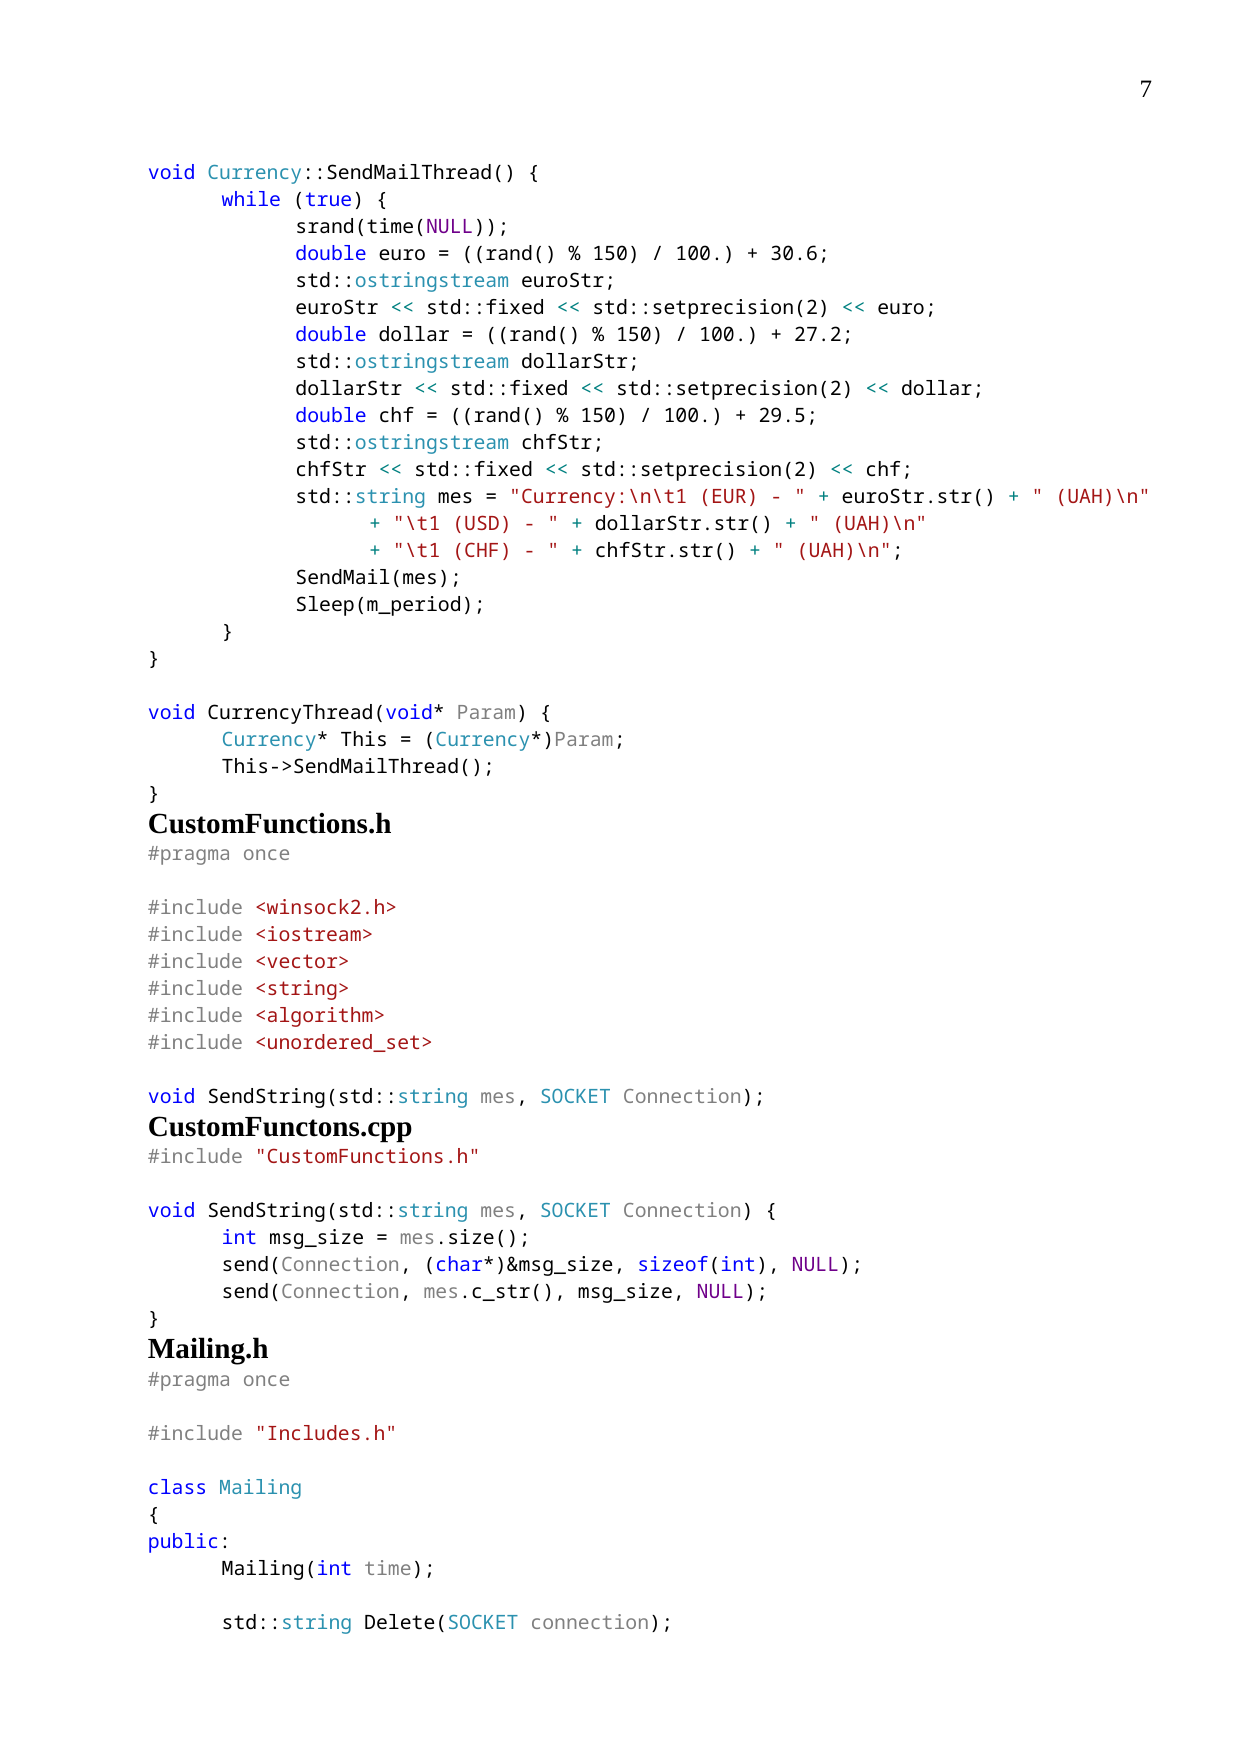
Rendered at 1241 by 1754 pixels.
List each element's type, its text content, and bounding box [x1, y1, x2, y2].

text This->SendMailThread(); [148, 752, 1152, 779]
text euroStr << std::fixed << std::setprecision(2) << euro; [148, 293, 1152, 320]
text #include "Includes.h" [148, 1419, 1152, 1446]
text #include <unordered_set> [148, 1028, 1152, 1055]
text Mailing.h [148, 1332, 1152, 1365]
text std::ostringstream dollarStr; [148, 347, 1152, 374]
text { [148, 1500, 1152, 1527]
text #include <vector> [148, 947, 1152, 974]
text std::ostringstream euroStr; [148, 266, 1152, 293]
text chfStr << std::fixed << std::setprecision(2) << chf; [148, 455, 1152, 482]
text } [148, 617, 1152, 644]
text dollarStr << std::fixed << std::setprecision(2) << dollar; [148, 374, 1152, 401]
text #include <winsock2.h> [148, 893, 1152, 920]
text double chf = ((rand() % 150) / 100.) + 29.5; [148, 401, 1152, 428]
text double dollar = ((rand() % 150) / 100.) + 27.2; [148, 320, 1152, 347]
text #include "CustomFunctions.h" [148, 1143, 1152, 1170]
text #include <algorithm> [148, 1001, 1152, 1028]
text while (true) { [148, 185, 1152, 212]
text #pragma once [148, 1365, 1152, 1392]
text send(Connection, (char*)&msg_size, sizeof(int), NULL); [148, 1251, 1152, 1278]
text SendMail(mes); [148, 563, 1152, 590]
text CustomFunctions.h [148, 806, 1152, 839]
text void CurrencyThread(void* Param) { [148, 698, 1152, 725]
text std::string Delete(SOCKET connection); [148, 1608, 1152, 1635]
text public: [148, 1527, 1152, 1554]
text #include <iostream> [148, 920, 1152, 947]
text std::string mes = "Currency:\n\t1 (EUR) - " + euroStr.str() + " (UAH)\n" [148, 482, 1152, 509]
text } [148, 1304, 1152, 1332]
text + "\t1 (USD) - " + dollarStr.str() + " (UAH)\n" [148, 509, 1152, 536]
text Currency* This = (Currency*)Param; [148, 725, 1152, 752]
text #include <string> [148, 974, 1152, 1001]
text int msg_size = mes.size(); [148, 1224, 1152, 1251]
text srand(time(NULL)); [148, 212, 1152, 239]
text } [148, 644, 1152, 671]
text #pragma once [148, 839, 1152, 866]
text std::ostringstream chfStr; [148, 428, 1152, 455]
text class Mailing [148, 1473, 1152, 1500]
text void SendString(std::string mes, SOCKET Connection); [148, 1082, 1152, 1109]
text void SendString(std::string mes, SOCKET Connection) { [148, 1197, 1152, 1224]
text void Currency::SendMailThread() { [148, 158, 1152, 185]
text } [148, 779, 1152, 806]
text Mailing(int time); [148, 1554, 1152, 1581]
text CustomFunctons.cpp [148, 1109, 1152, 1143]
text + "\t1 (CHF) - " + chfStr.str() + " (UAH)\n"; [148, 536, 1152, 563]
text send(Connection, mes.c_str(), msg_size, NULL); [148, 1278, 1152, 1304]
text double euro = ((rand() % 150) / 100.) + 30.6; [148, 239, 1152, 266]
text Sleep(m_period); [148, 590, 1152, 617]
